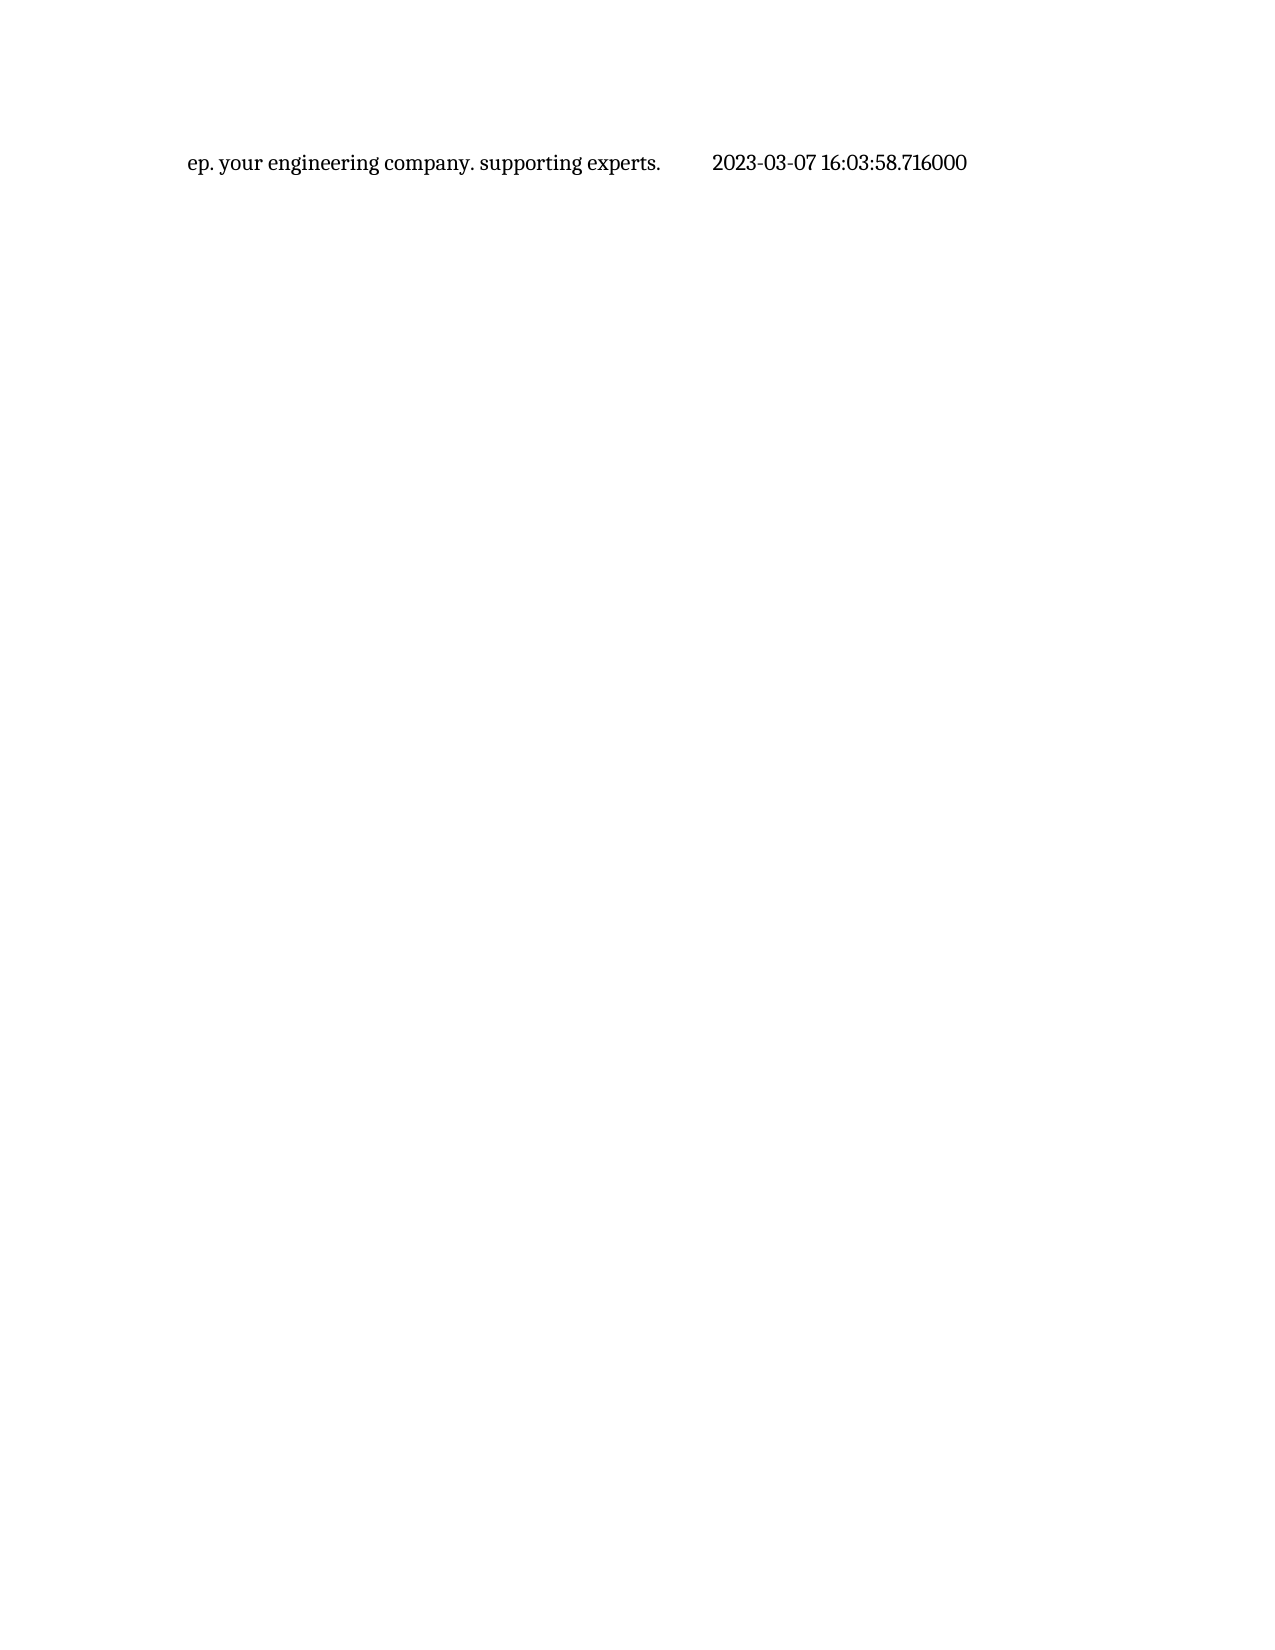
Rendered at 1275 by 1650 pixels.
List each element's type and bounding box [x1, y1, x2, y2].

text [187, 150, 1087, 207]
